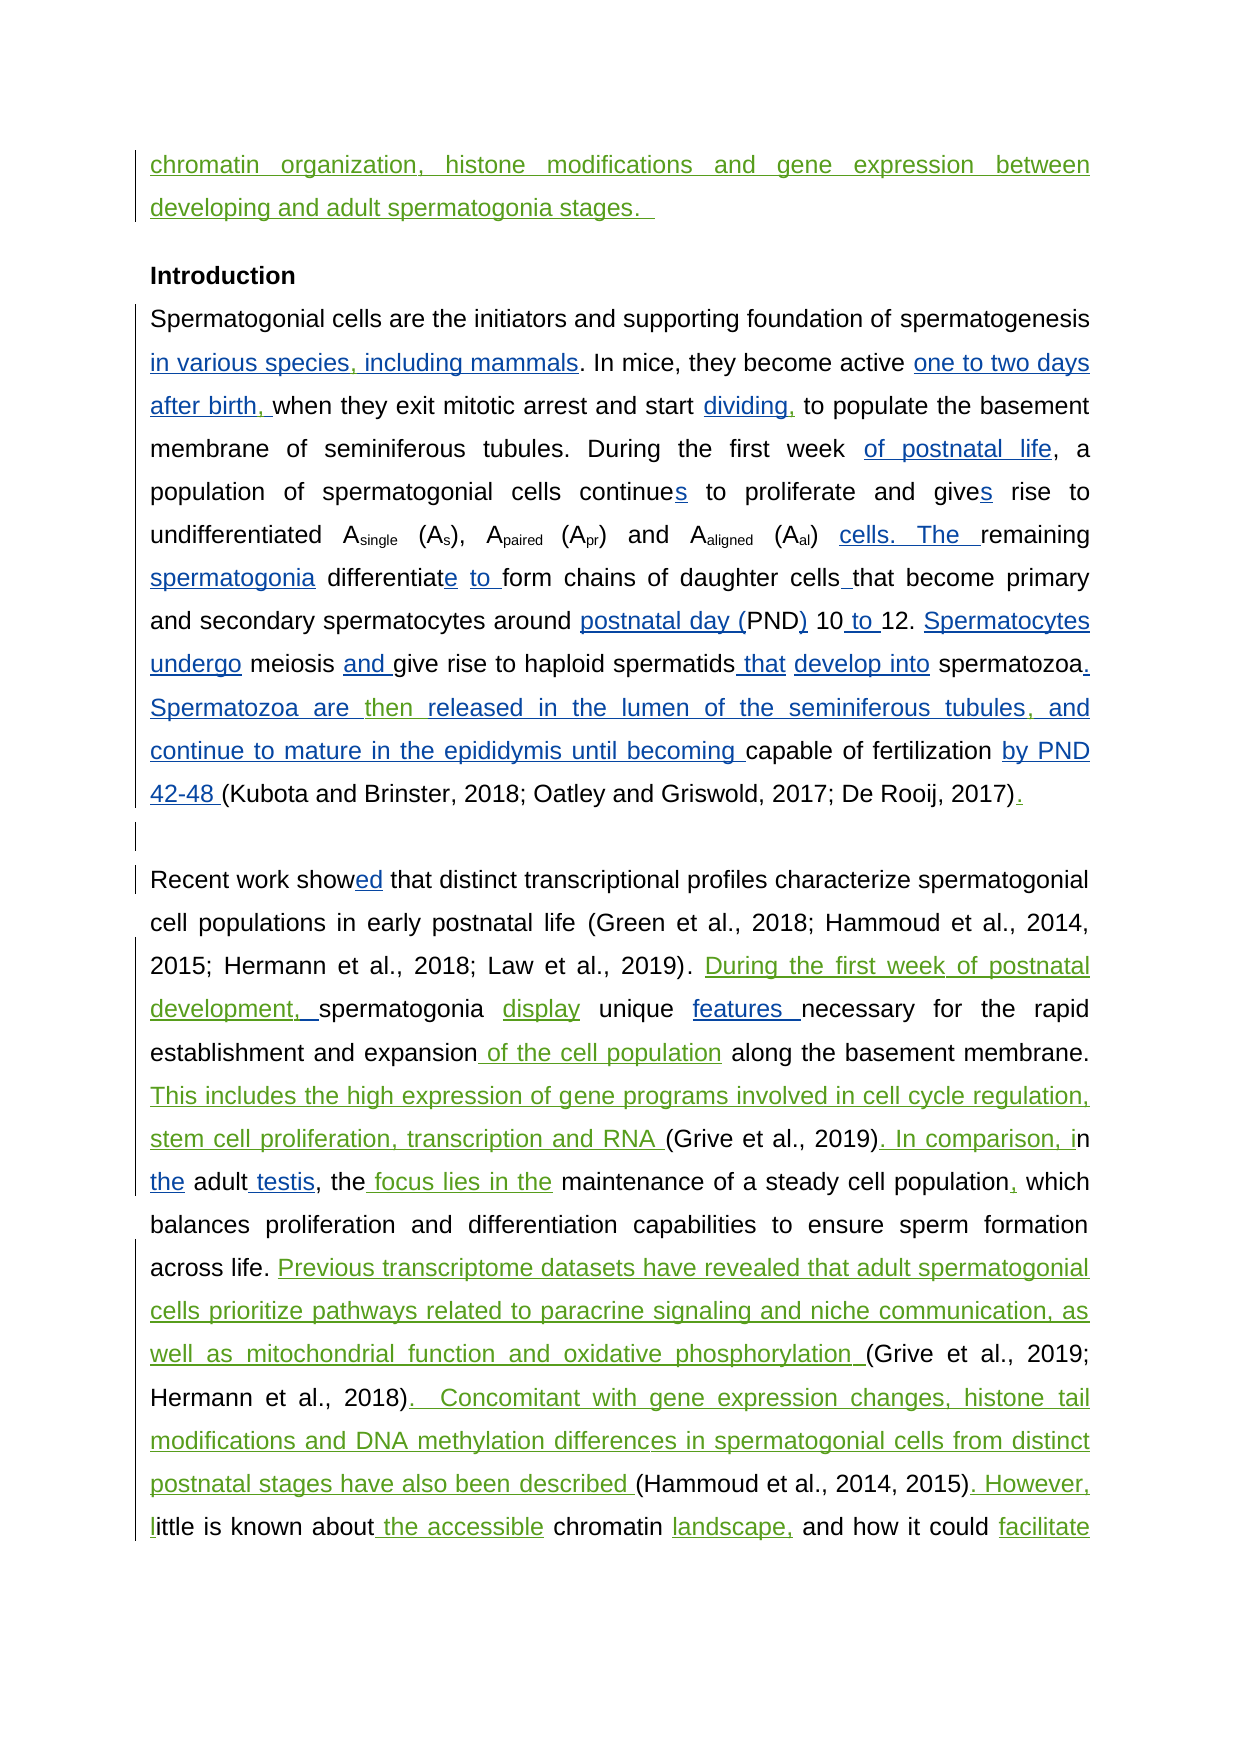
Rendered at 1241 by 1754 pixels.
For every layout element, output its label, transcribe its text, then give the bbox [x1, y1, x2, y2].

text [150, 150, 1090, 175]
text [150, 1452, 1090, 1541]
text Spermatogonial cells are the initiators and supporting foundation of spermatogenesis. In mice, they become active when they exit mitotic arrest and start to populate the basement membrane of seminiferous tubules. During the first week , a population of spermatogonial cells continue to proliferate and give rise to undifferentiated Asingle (As), Apaired (Apr) and Aaligned (Aal) remaining differentiat form chains of daughter cellsthat become primary and secondary spermatocytes around PND 1012. meiosis give rise to haploid spermatids spermatozoacapable of fertilization (Kubota and Brinster, 2018; Oatley and Griswold, 2017; De Rooij, 2017) [150, 304, 1090, 718]
text Spermatogonial cells are the initiators and supporting foundation of spermatogenesis. In mice, they become active when they exit mitotic arrest and start to populate the basement membrane of seminiferous tubules. During the first week , a population of spermatogonial cells continue to proliferate and give rise to undifferentiated Asingle (As), Apaired (Apr) and Aaligned (Aal) remaining differentiat form chains of daughter cellsthat become primary and secondary spermatocytes around PND 1012. meiosis give rise to haploid spermatids spermatozoacapable of fertilization (Kubota and Brinster, 2018; Oatley and Griswold, 2017; De Rooij, 2017) [150, 719, 1090, 807]
subtitle Introduction [150, 261, 1090, 290]
